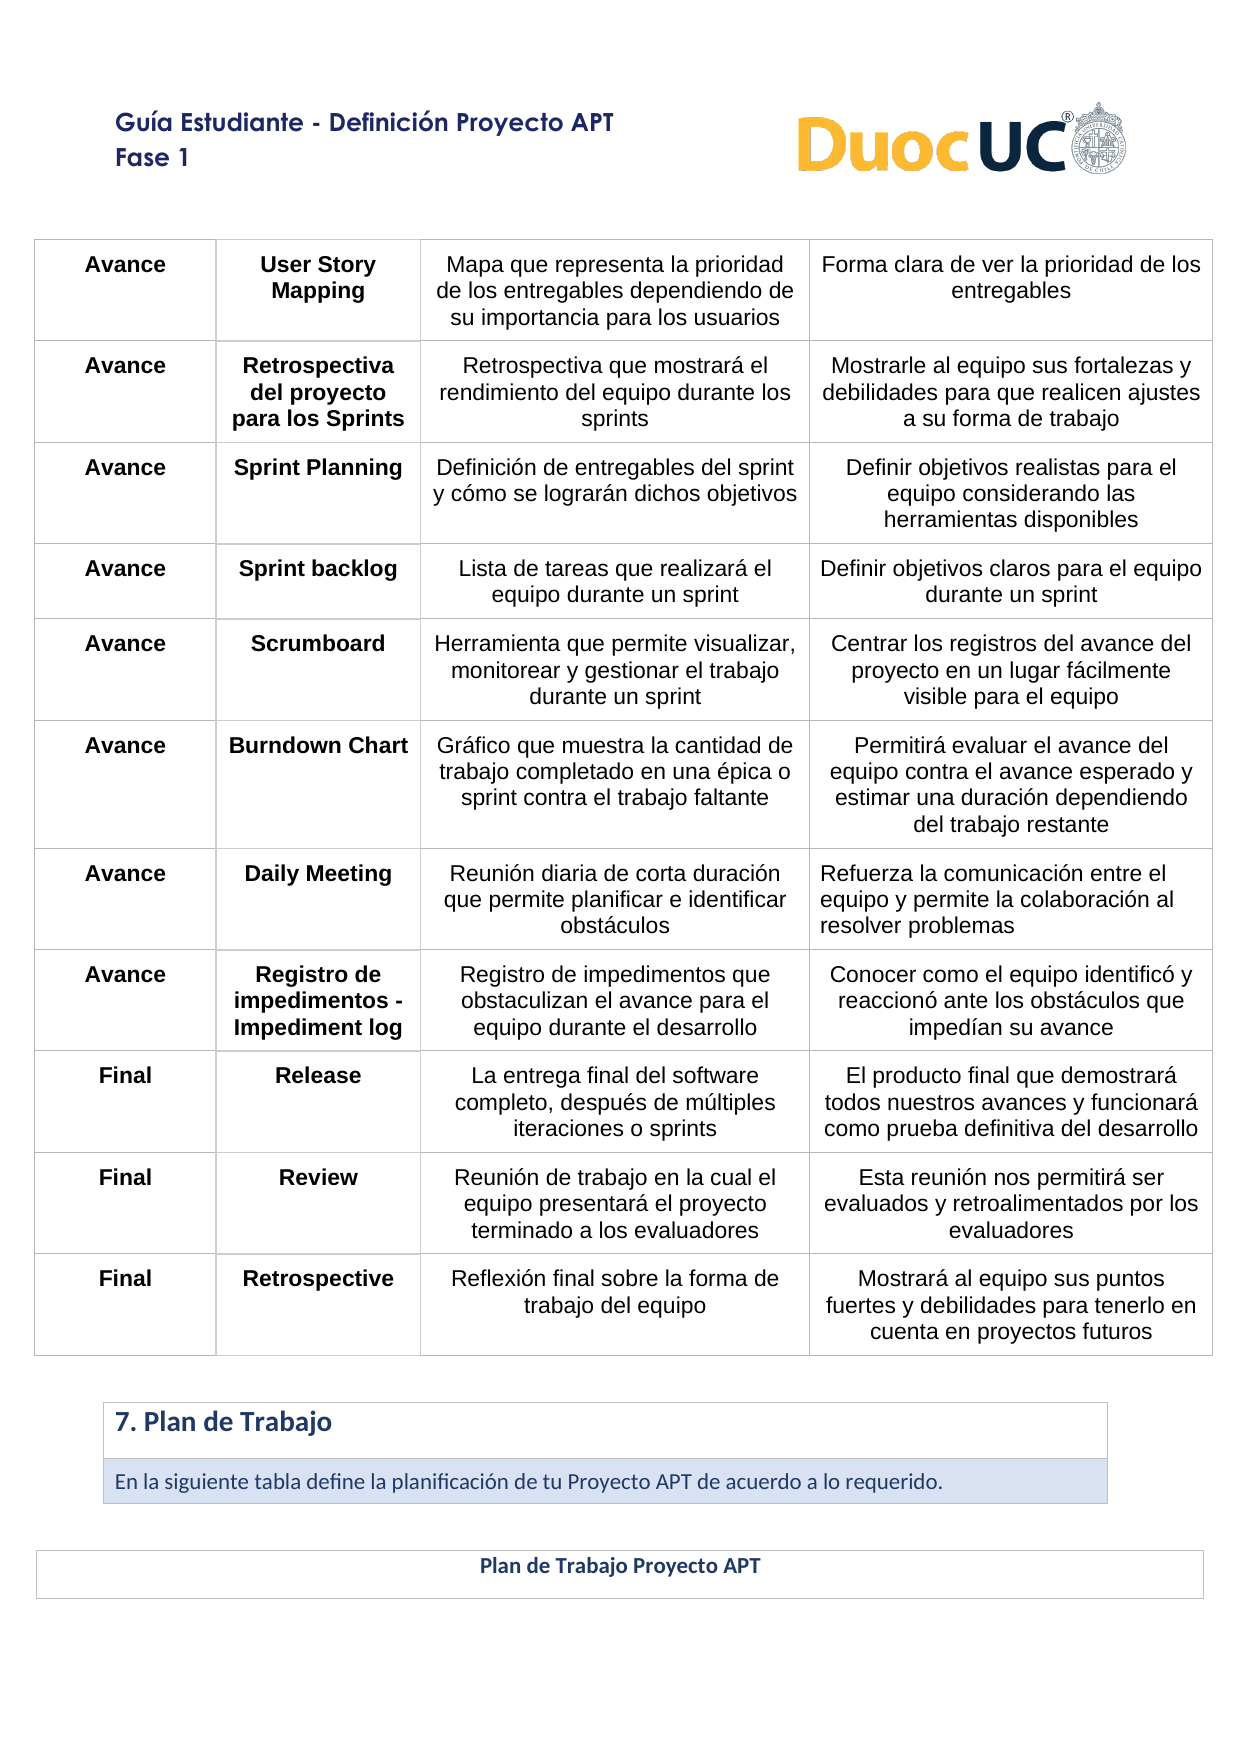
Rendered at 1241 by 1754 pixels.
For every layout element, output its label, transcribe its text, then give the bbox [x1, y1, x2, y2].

table_cell Final [35, 1153, 215, 1253]
table_cell Retrospective [217, 1255, 420, 1355]
table_cell Retrospectiva que mostrará el rendimiento del equipo durante los sprints [421, 341, 809, 442]
table_cell Daily Meeting [217, 849, 420, 949]
table_cell Reunión diaria de corta duración que permite planificar e identificar obstáculos [421, 849, 809, 949]
table_cell Retrospectiva del proyecto para los Sprints [217, 342, 420, 442]
table_cell Mostrará al equipo sus puntos fuertes y debilidades para tenerlo en cuenta en proyectos futuros [810, 1254, 1212, 1355]
table_cell Avance [35, 619, 215, 720]
table_cell Conocer como el equipo identificó y reaccionó ante los obstáculos que impedían su avance [810, 950, 1212, 1050]
table_cell Definir objetivos claros para el equipo durante un sprint [810, 544, 1212, 618]
table_cell Avance [35, 443, 215, 543]
table_cell Lista de tareas que realizará el equipo durante un sprint [421, 544, 809, 618]
table_cell Mapa que representa la prioridad de los entregables dependiendo de su importancia para los usuarios [421, 240, 809, 340]
table_cell Definir objetivos realistas para el equipo considerando las herramientas disponibles [810, 443, 1212, 543]
table_cell Final [35, 1051, 215, 1152]
table_cell Forma clara de ver la prioridad de los entregables [810, 240, 1212, 340]
table_cell Review [217, 1153, 420, 1253]
table_cell La entrega final del software completo, después de múltiples iteraciones o sprints [421, 1051, 809, 1152]
table_cell En la siguiente tabla define la planificación de tu Proyecto APT de acuerdo a lo requerido. [104, 1459, 1107, 1503]
table_cell Sprint Planning [217, 443, 420, 543]
table_cell Avance [35, 721, 215, 847]
table_cell Mostrarle al equipo sus fortalezas y debilidades para que realicen ajustes a su forma de trabajo [810, 341, 1212, 442]
table_header 7. Plan de Trabajo [104, 1403, 1107, 1457]
picture [798, 102, 1126, 174]
table_cell Refuerza la comunicación entre el equipo y permite la colaboración al resolver problemas [810, 849, 1212, 949]
table_cell User Story Mapping [217, 240, 420, 340]
table_cell Avance [35, 544, 215, 618]
table_cell Release [217, 1052, 420, 1152]
table_cell Registro de impedimentos - Impediment log [217, 951, 420, 1050]
table_cell Avance [35, 849, 215, 949]
table_cell Reflexión final sobre la forma de trabajo del equipo [421, 1254, 809, 1355]
table_cell Avance [35, 240, 215, 340]
table_cell Permitirá evaluar el avance del equipo contra el avance esperado y estimar una duración dependiendo del trabajo restante [810, 721, 1212, 847]
table_cell Burndown Chart [217, 721, 420, 847]
table_cell Avance [35, 950, 215, 1050]
table_cell El producto final que demostrará todos nuestros avances y funcionará como prueba definitiva del desarrollo [810, 1051, 1212, 1152]
table_cell Herramienta que permite visualizar, monitorear y gestionar el trabajo durante un sprint [421, 619, 809, 720]
table_cell Registro de impedimentos que obstaculizan el avance para el equipo durante el desarrollo [421, 950, 809, 1050]
table_cell Centrar los registros del avance del proyecto en un lugar fácilmente visible para el equipo [810, 619, 1212, 720]
table_cell Definición de entregables del sprint y cómo se lograrán dichos objetivos [421, 443, 809, 543]
table_cell Esta reunión nos permitirá ser evaluados y retroalimentados por los evaluadores [810, 1153, 1212, 1253]
table_cell Reunión de trabajo en la cual el equipo presentará el proyecto terminado a los evaluadores [421, 1153, 809, 1253]
table_header Plan de Trabajo Proyecto APT [37, 1551, 1203, 1598]
table_cell Gráfico que muestra la cantidad de trabajo completado en una épica o sprint contra el trabajo faltante [421, 721, 809, 847]
table_cell Scrumboard [217, 620, 420, 720]
table_cell Sprint backlog [217, 545, 420, 618]
table_cell Final [35, 1254, 215, 1355]
table_cell Avance [35, 341, 215, 442]
